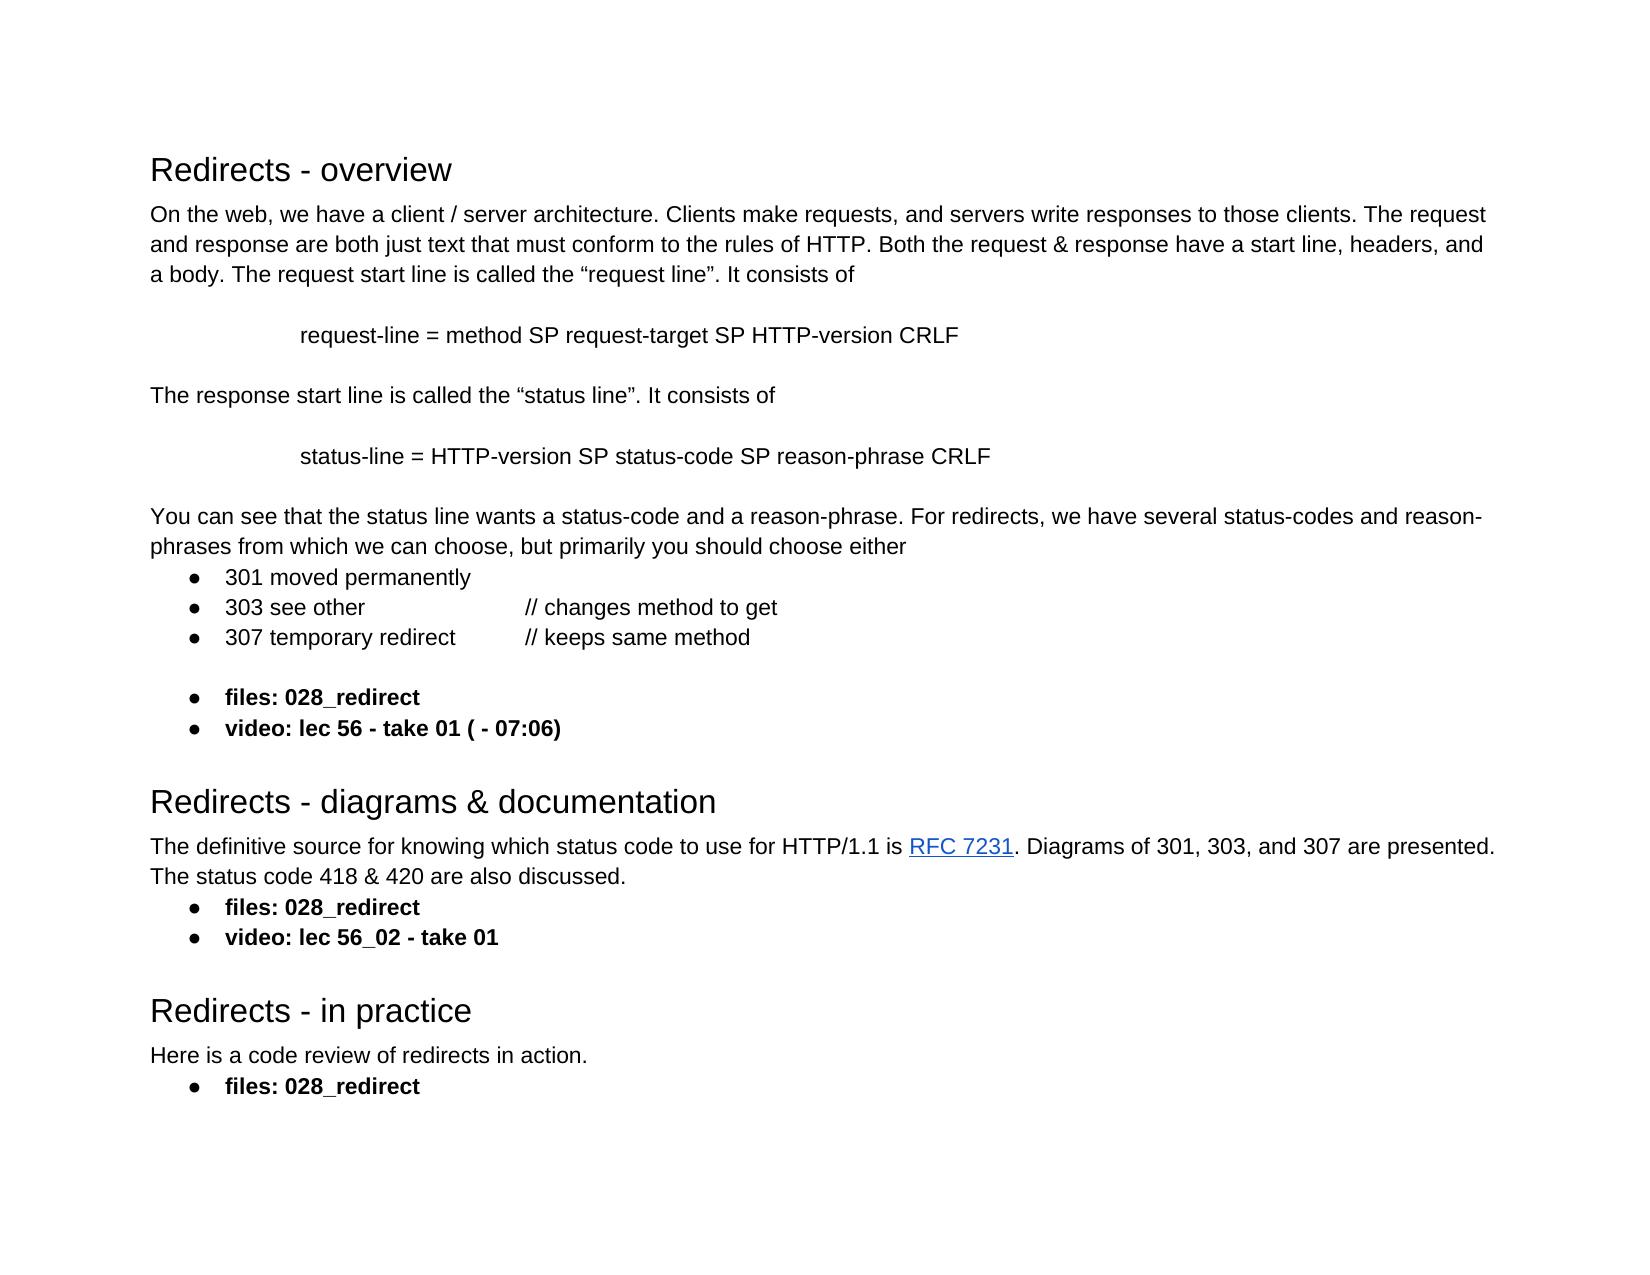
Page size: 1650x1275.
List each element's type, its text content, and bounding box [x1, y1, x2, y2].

text The definitive source for knowing which status code to use for HTTP/1.1 is RFC 7231. Diagrams of 301, 303, and 307 are presented. The status code 418 & 420 are also discussed. [150, 833, 1500, 890]
list video: lec 56 - take 01 ( - 07:06) [187, 714, 1500, 741]
text request-line = method SP request-target SP HTTP-version CRLF [225, 322, 1500, 348]
subtitle Redirects - in practice [150, 991, 1500, 1030]
list video: lec 56_02 - take 01 [187, 924, 1500, 950]
text Here is a code review of redirects in action. [150, 1042, 1500, 1069]
text status-line = HTTP-version SP status-code SP reason-phrase CRLF [225, 443, 1500, 469]
text The response start line is called the “status line”. It consists of [150, 382, 1500, 408]
list 303 see other // changes method to get [187, 594, 1500, 620]
subtitle Redirects - overview [150, 150, 1500, 188]
list 307 temporary redirect // keeps same method [187, 624, 1500, 650]
text You can see that the status line wants a status-code and a reason-phrase. For redirects, we have several status-codes and reason-phrases from which we can choose, but primarily you should choose either [150, 503, 1500, 559]
text On the web, we have a client / server architecture. Clients make requests, and servers write responses to those clients. The request and response are both just text that must conform to the rules of HTTP. Both the request & response have a start line, headers, and a body. The request start line is called the “request line”. It consists of [150, 201, 1500, 288]
list 301 moved permanently [187, 563, 1500, 590]
list files: 028_redirect [187, 893, 1500, 920]
list files: 028_redirect [187, 1073, 1500, 1099]
list files: 028_redirect [187, 684, 1500, 711]
subtitle Redirects - diagrams & documentation [150, 782, 1500, 821]
